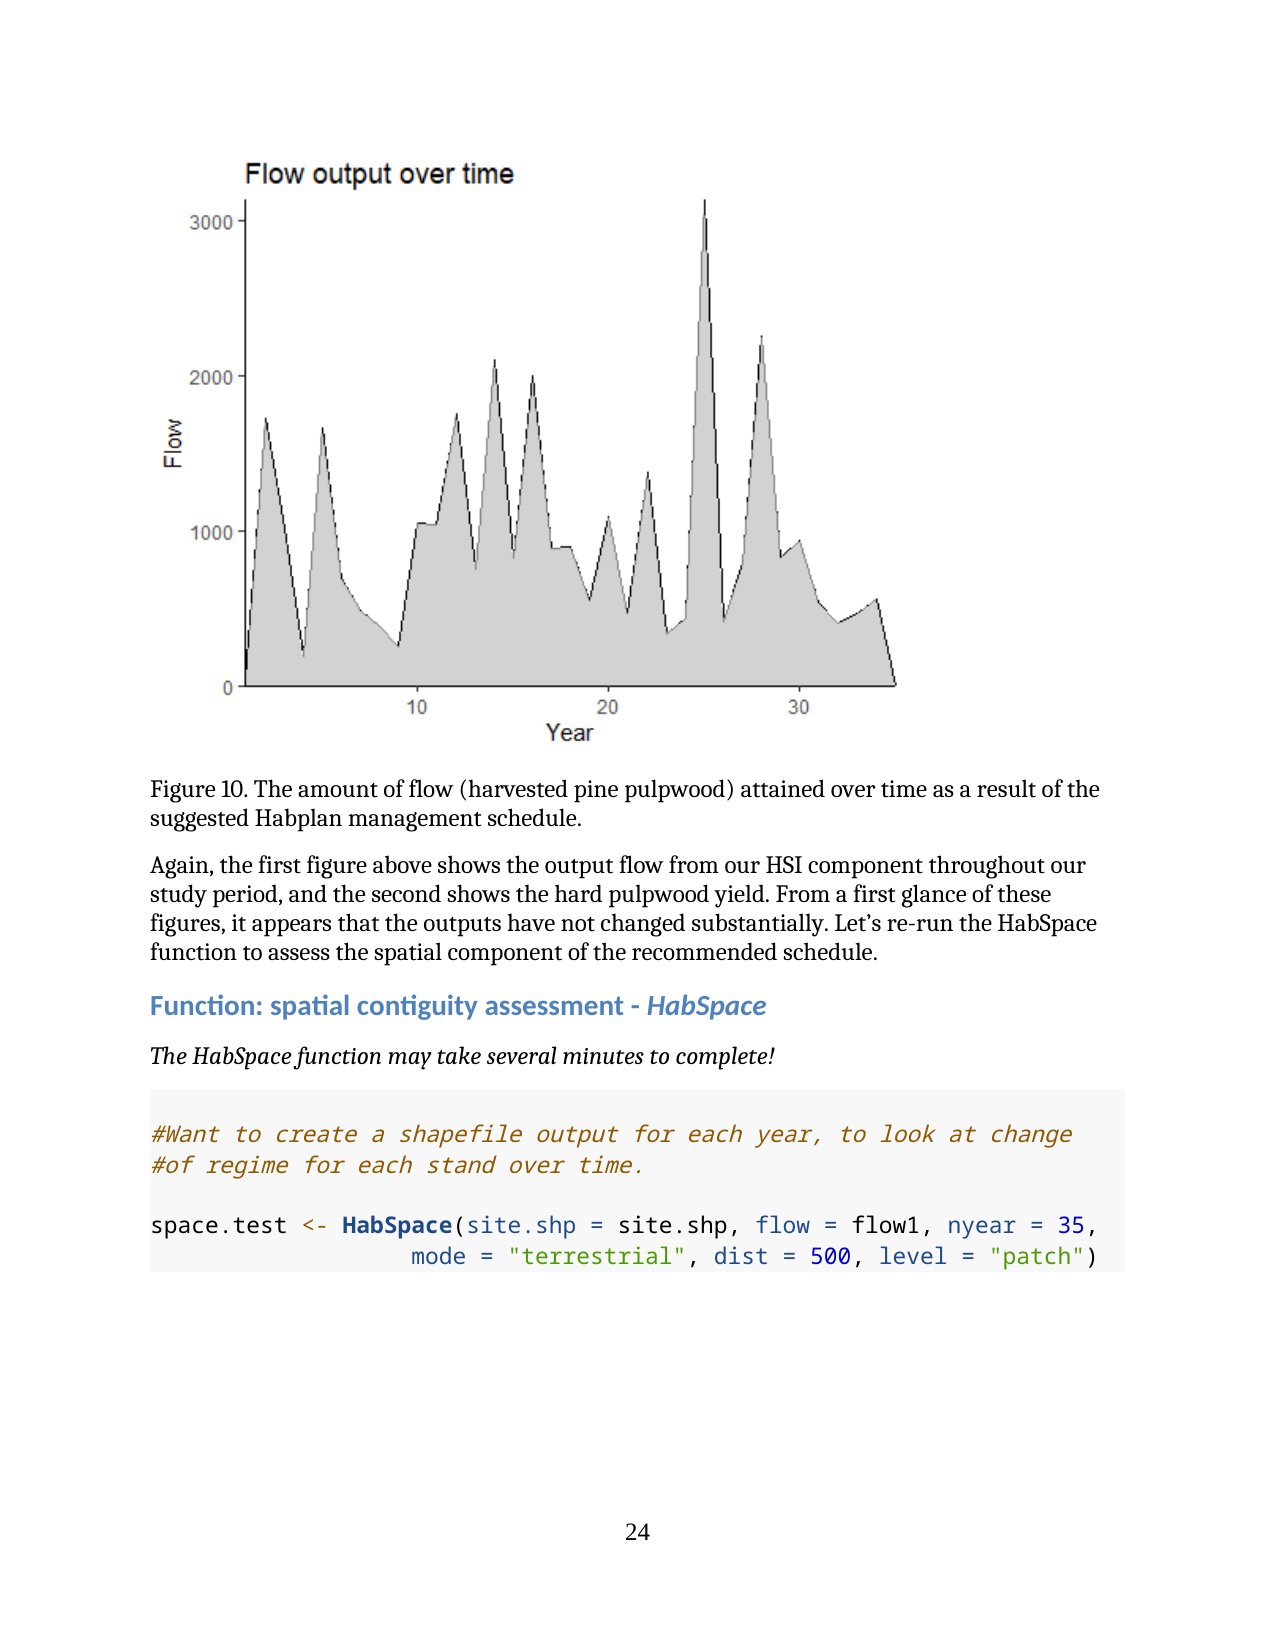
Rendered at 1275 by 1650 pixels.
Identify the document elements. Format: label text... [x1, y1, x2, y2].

subtitle Function: spatial contiguity assessment - HabSpace [150, 987, 1125, 1023]
picture [150, 150, 908, 757]
text Again, the first figure above shows the output flow from our HSI component throughout our study period, and the second shows the hard pulpwood yield. From a first glance of these figures, it appears that the outputs have not changed substantially. Let’s re-run the HabSpace function to assess the spatial component of the recommended schedule. [150, 851, 1125, 966]
text Figure 10. The amount of flow (harvested pine pulpwood) attained over time as a result of the suggested Habplan management schedule. [150, 775, 1125, 833]
text #Want to create a shapefile output for each year, to look at change #of regime for each stand over time. space.test <- HabSpace(site.shp = site.shp, flow = flow1, nyear = 35, mode = "terrestrial", dist = 500, level = "patch") [150, 1089, 1125, 1272]
text The HabSpace function may take several minutes to complete! [150, 1042, 1125, 1070]
